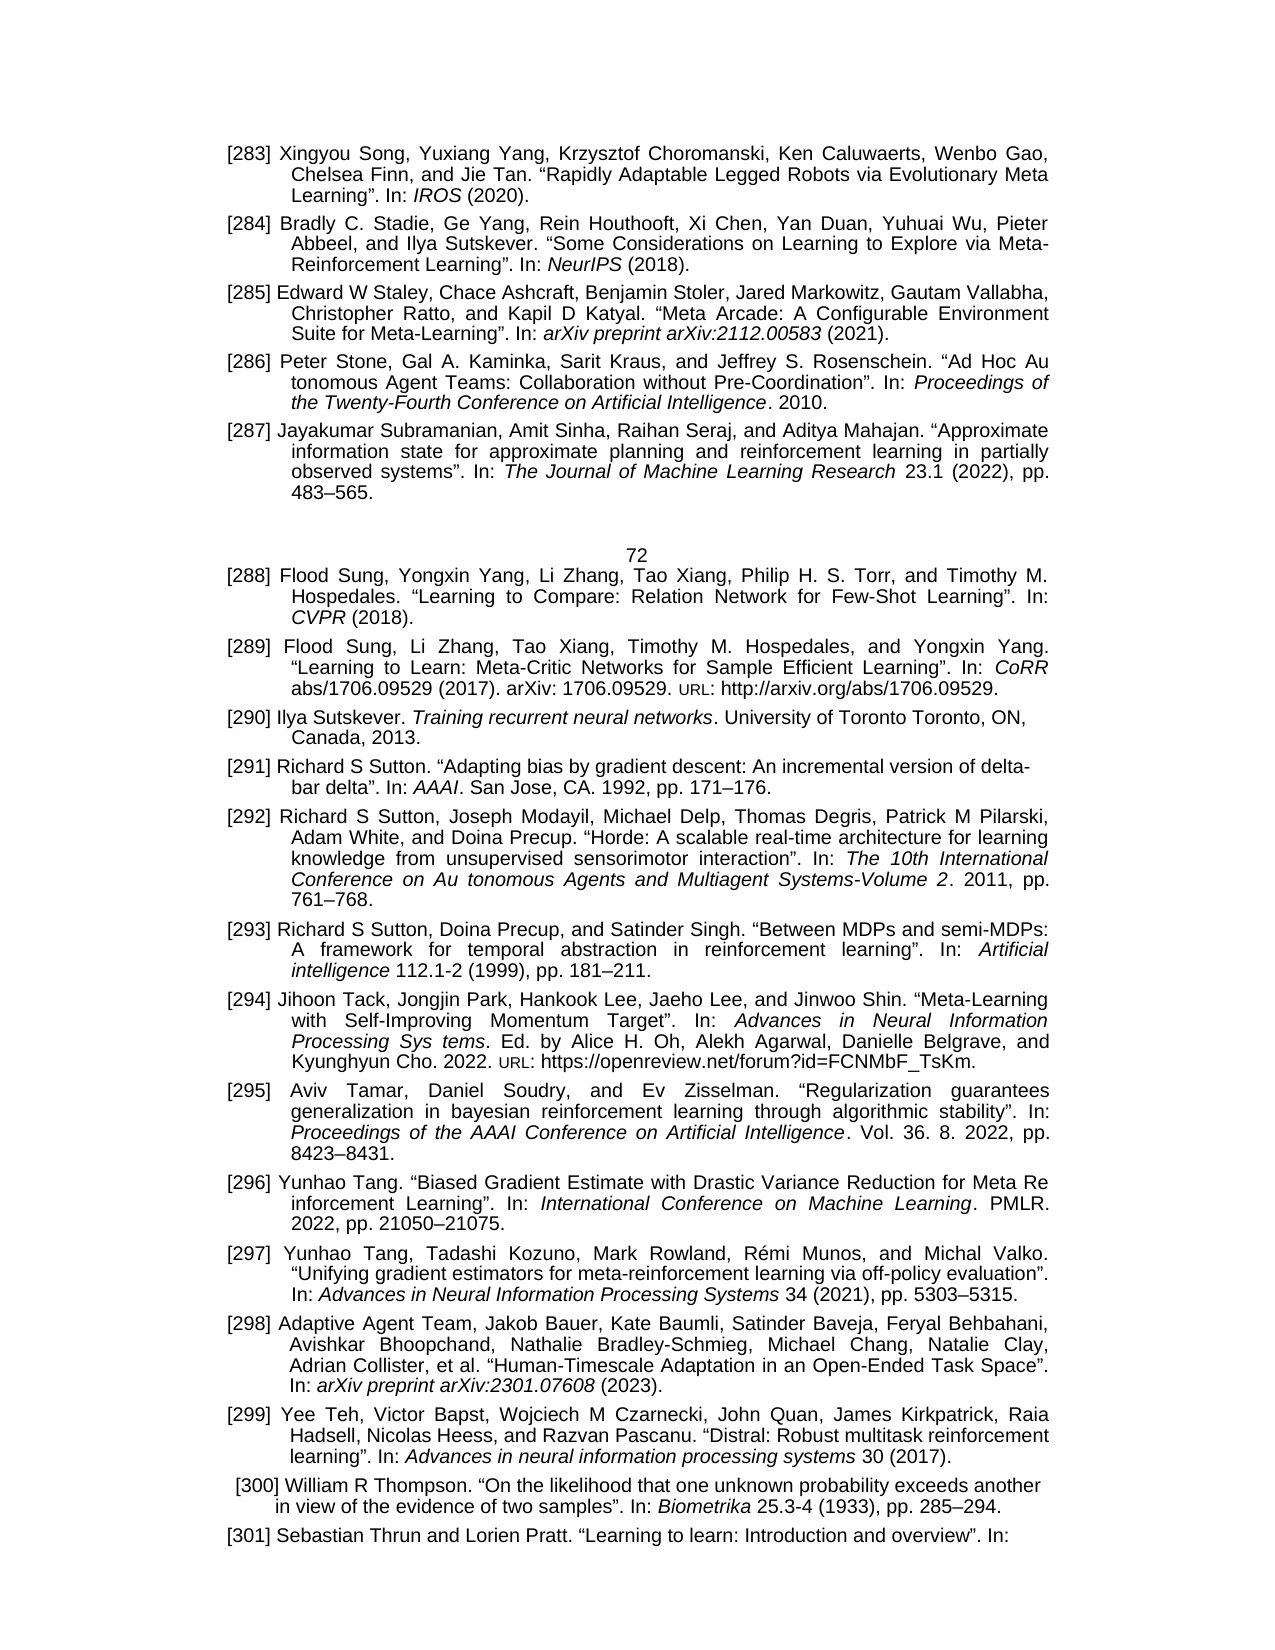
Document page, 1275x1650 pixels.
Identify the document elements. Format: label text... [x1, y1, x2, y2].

text [285] Edward W Staley, Chace Ashcraft, Benjamin Stoler, Jared Markowitz, Gautam Vallabha, Christopher Ratto, and Kapil D Katyal. “Meta Arcade: A Configurable Environment Suite for Meta-Learning”. In: arXiv preprint arXiv:2112.00583 (2021). [227, 283, 1050, 345]
text [291] Richard S Sutton. “Adapting bias by gradient descent: An incremental version of delta-bar delta”. In: AAAI. San Jose, CA. 1992, pp. 171–176. [227, 757, 1049, 799]
text [286] Peter Stone, Gal A. Kaminka, Sarit Kraus, and Jeffrey S. Rosenschein. “Ad Hoc Au tonomous Agent Teams: Collaboration without Pre-Coordination”. In: Proceedings of the Twenty-Fourth Conference on Artificial Intelligence. 2010. [227, 352, 1050, 414]
text [295] Aviv Tamar, Daniel Soudry, and Ev Zisselman. “Regularization guarantees generalization in bayesian reinforcement learning through algorithmic stability”. In: Proceedings of the AAAI Conference on Artificial Intelligence. Vol. 36. 8. 2022, pp. 8423–8431. [227, 1081, 1051, 1164]
text [292] Richard S Sutton, Joseph Modayil, Michael Delp, Thomas Degris, Patrick M Pilarski, Adam White, and Doina Precup. “Horde: A scalable real-time architecture for learning knowledge from unsupervised sensorimotor interaction”. In: The 10th International Conference on Au tonomous Agents and Multiagent Systems-Volume 2. 2011, pp. 761–768. [227, 807, 1050, 911]
text [296] Yunhao Tang. “Biased Gradient Estimate with Drastic Variance Reduction for Meta Re inforcement Learning”. In: International Conference on Machine Learning. PMLR. 2022, pp. 21050–21075. [227, 1173, 1050, 1235]
text [283] Xingyou Song, Yuxiang Yang, Krzysztof Choromanski, Ken Caluwaerts, Wenbo Gao, Chelsea Finn, and Jie Tan. “Rapidly Adaptable Legged Robots via Evolutionary Meta Learning”. In: IROS (2020). [227, 144, 1050, 206]
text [227, 1526, 1049, 1547]
text [290] Ilya Sutskever. Training recurrent neural networks. University of Toronto Toronto, ON, Canada, 2013. [227, 708, 1050, 749]
text [284] Bradly C. Stadie, Ge Yang, Rein Houthooft, Xi Chen, Yan Duan, Yuhuai Wu, Pieter Abbeel, and Ilya Sutskever. “Some Considerations on Learning to Explore via Meta-Reinforcement Learning”. In: NeurIPS (2018). [227, 213, 1050, 276]
text 72 [38, 544, 647, 566]
text [300] William R Thompson. “On the likelihood that one unknown probability exceeds another in view of the evidence of two samples”. In: Biometrika 25.3-4 (1933), pp. 285–294. [227, 1476, 1050, 1517]
text [298] Adaptive Agent Team, Jakob Bauer, Kate Baumli, Satinder Baveja, Feryal Behbahani, Avishkar Bhoopchand, Nathalie Bradley-Schmieg, Michael Chang, Natalie Clay, Adrian Collister, et al. “Human-Timescale Adaptation in an Open-Ended Task Space”. In: arXiv preprint arXiv:2301.07608 (2023). [227, 1314, 1050, 1397]
text [289] Flood Sung, Li Zhang, Tao Xiang, Timothy M. Hospedales, and Yongxin Yang. “Learning to Learn: Meta-Critic Networks for Sample Efficient Learning”. In: CoRR abs/1706.09529 (2017). arXiv: 1706.09529. URL: http://arxiv.org/abs/1706.09529. [227, 637, 1050, 699]
text [287] Jayakumar Subramanian, Amit Sinha, Raihan Seraj, and Aditya Mahajan. “Approximate information state for approximate planning and reinforcement learning in partially observed systems”. In: The Journal of Machine Learning Research 23.1 (2022), pp. 483–565. [227, 421, 1050, 504]
text [297] Yunhao Tang, Tadashi Kozuno, Mark Rowland, Rémi Munos, and Michal Valko. “Unifying gradient estimators for meta-reinforcement learning via off-policy evaluation”. In: Advances in Neural Information Processing Systems 34 (2021), pp. 5303–5315. [227, 1243, 1050, 1306]
text [299] Yee Teh, Victor Bapst, Wojciech M Czarnecki, John Quan, James Kirkpatrick, Raia Hadsell, Nicolas Heess, and Razvan Pascanu. “Distral: Robust multitask reinforcement learning”. In: Advances in neural information processing systems 30 (2017). [227, 1405, 1050, 1467]
text [294] Jihoon Tack, Jongjin Park, Hankook Lee, Jaeho Lee, and Jinwoo Shin. “Meta-Learning with Self-Improving Momentum Target”. In: Advances in Neural Information Processing Sys tems. Ed. by Alice H. Oh, Alekh Agarwal, Danielle Belgrave, and Kyunghyun Cho. 2022. URL: https://openreview.net/forum?id=FCNMbF_TsKm. [227, 990, 1050, 1073]
text [288] Flood Sung, Yongxin Yang, Li Zhang, Tao Xiang, Philip H. S. Torr, and Timothy M. Hospedales. “Learning to Compare: Relation Network for Few-Shot Learning”. In: CVPR (2018). [227, 566, 1050, 628]
text [293] Richard S Sutton, Doina Precup, and Satinder Singh. “Between MDPs and semi-MDPs: A framework for temporal abstraction in reinforcement learning”. In: Artificial intelligence 112.1-2 (1999), pp. 181–211. [227, 919, 1050, 982]
